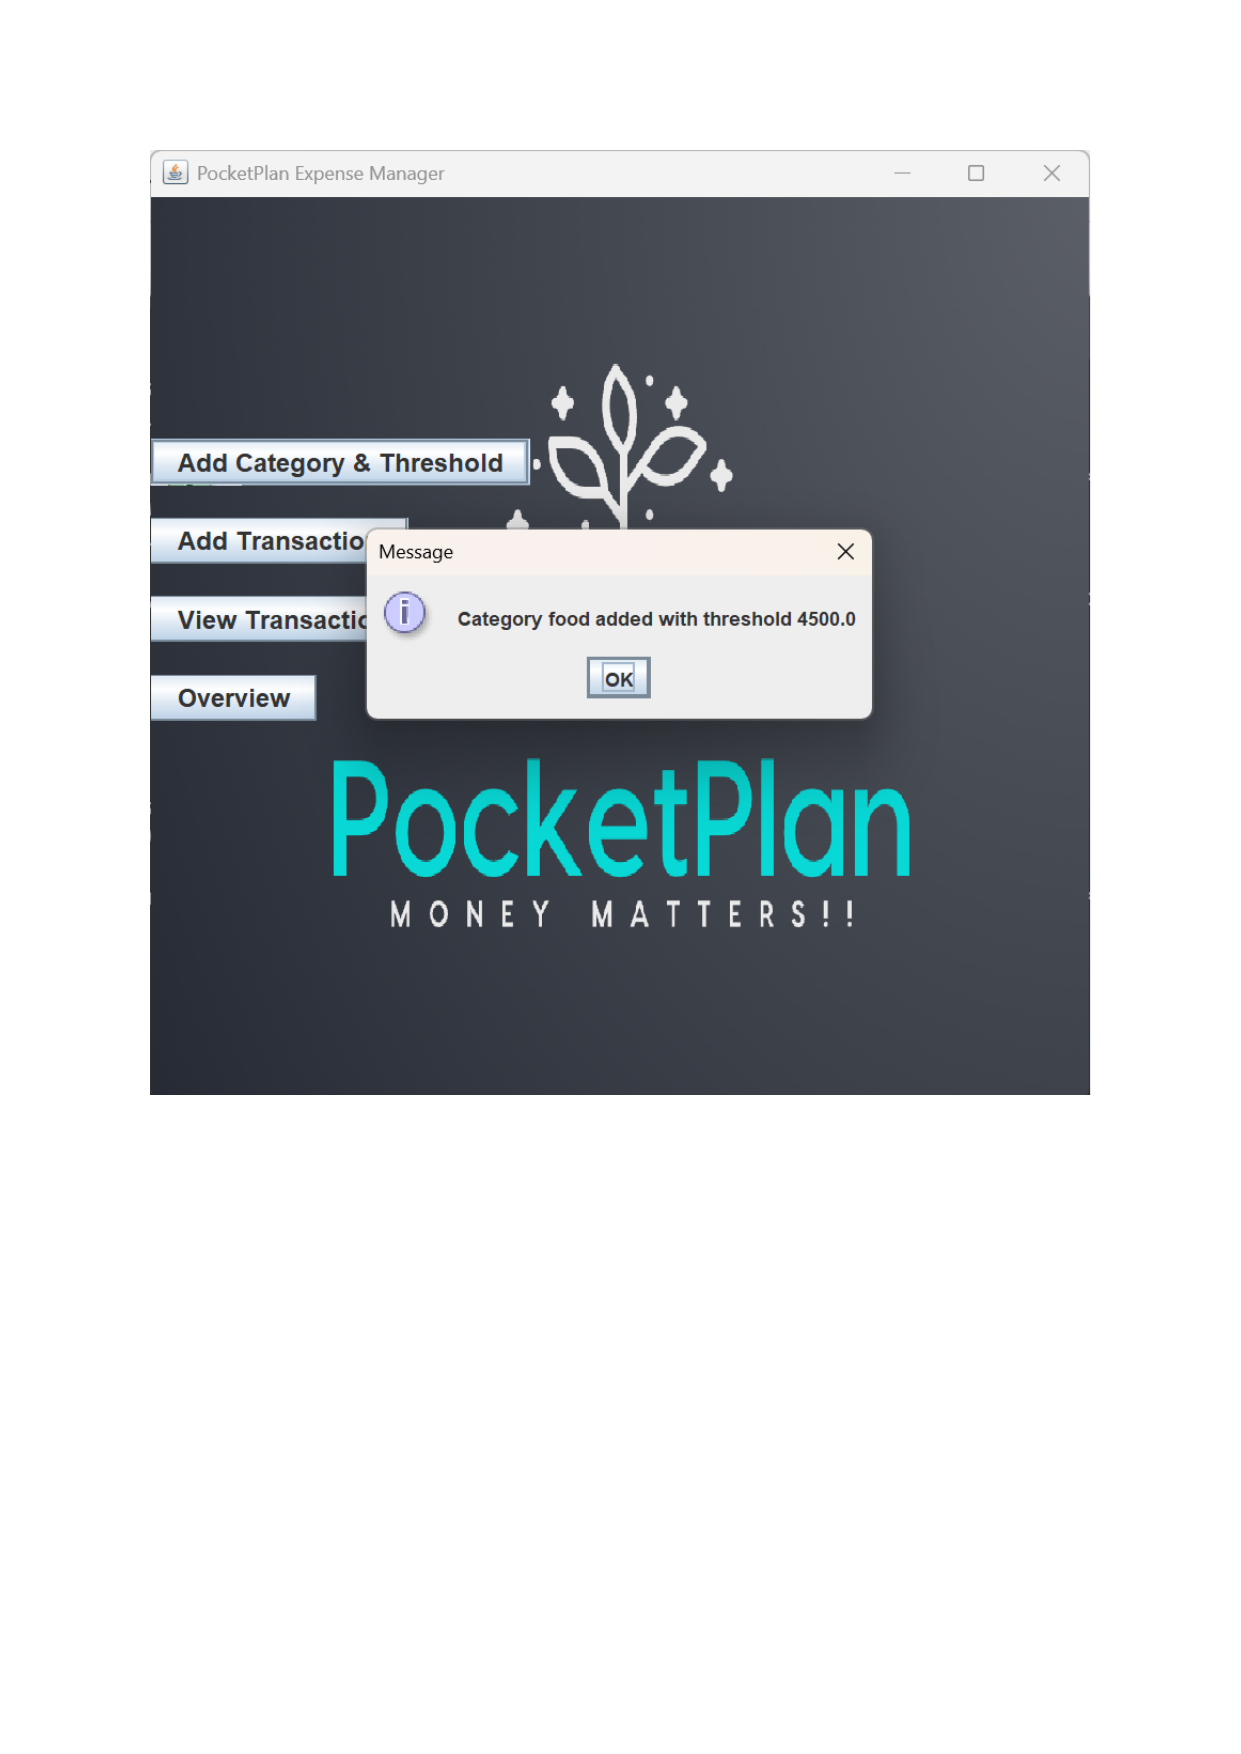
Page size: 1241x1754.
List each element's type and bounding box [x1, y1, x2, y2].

picture [150, 150, 1091, 1095]
